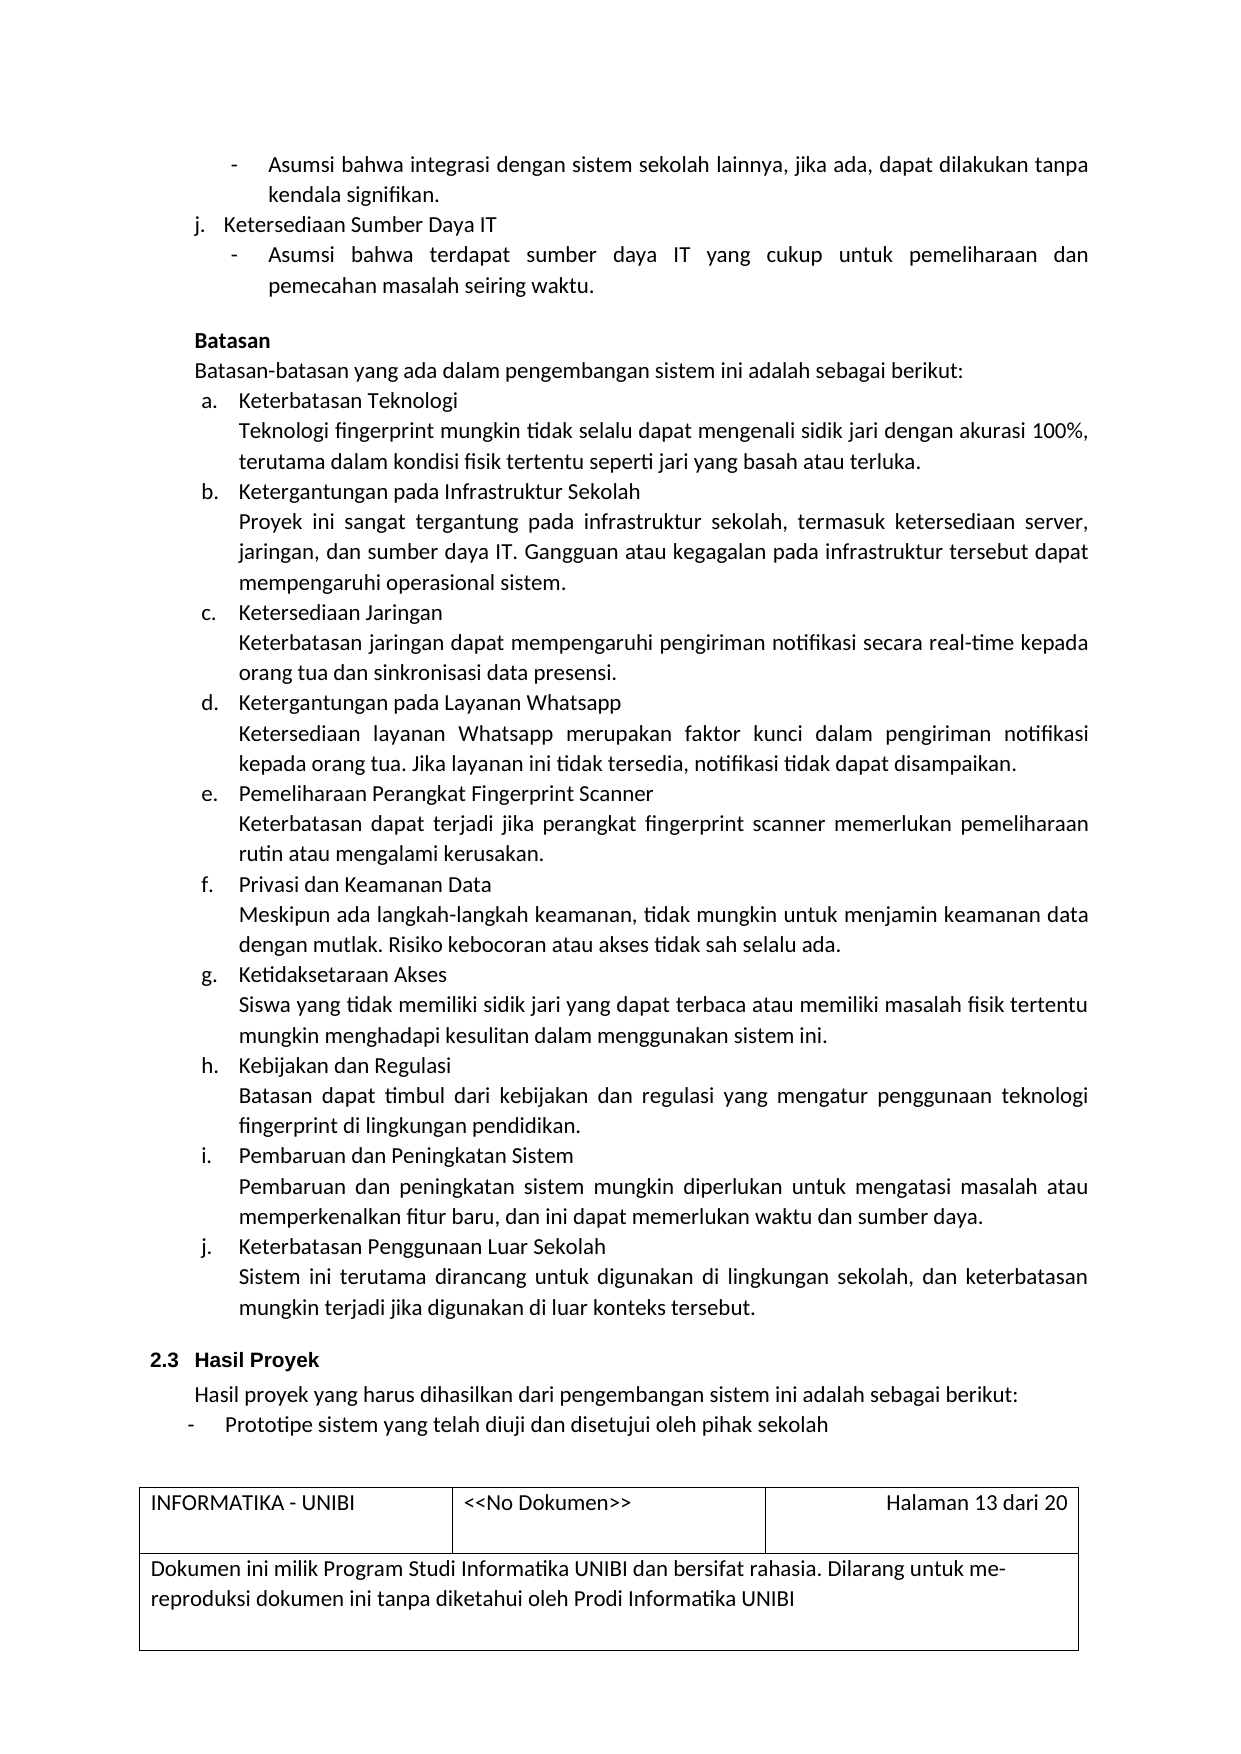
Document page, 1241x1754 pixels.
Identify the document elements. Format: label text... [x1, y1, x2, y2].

text Proyek ini sangat tergantung pada infrastruktur sekolah, termasuk ketersediaan server, jaringan, dan sumber daya IT. Gangguan atau kegagalan pada infrastruktur tersebut dapat mempengaruhi operasional sistem. [238, 507, 1090, 596]
list Ketersediaan Jaringan [201, 598, 1090, 626]
list Ketersediaan Sumber Daya IT [194, 210, 1090, 238]
list Ketidaksetaraan Akses [201, 960, 1090, 988]
subtitle Hasil Proyek [150, 1348, 1090, 1372]
text Ketersediaan layanan Whatsapp merupakan faktor kunci dalam pengiriman notifikasi kepada orang tua. Jika layanan ini tidak tersedia, notifikasi tidak dapat disampaikan. [238, 719, 1090, 777]
text Batasan [194, 326, 1090, 354]
list Kebijakan dan Regulasi [201, 1051, 1090, 1079]
list Keterbatasan Teknologi [201, 386, 1090, 414]
text Keterbatasan jaringan dapat mempengaruhi pengiriman notifikasi secara real-time kepada orang tua dan sinkronisasi data presensi. [238, 628, 1090, 686]
list Pembaruan dan Peningkatan Sistem [201, 1142, 1090, 1170]
list Pemeliharaan Perangkat Fingerprint Scanner [201, 779, 1090, 807]
text Siswa yang tidak memiliki sidik jari yang dapat terbaca atau memiliki masalah fisik tertentu mungkin menghadapi kesulitan dalam menggunakan sistem ini. [238, 991, 1090, 1049]
text Meskipun ada langkah-langkah keamanan, tidak mungkin untuk menjamin keamanan data dengan mutlak. Risiko kebocoran atau akses tidak sah selalu ada. [238, 900, 1090, 958]
text Batasan-batasan yang ada dalam pengembangan sistem ini adalah sebagai berikut: [194, 356, 1090, 384]
text Pembaruan dan peningkatan sistem mungkin diperlukan untuk mengatasi masalah atau memperkenalkan fitur baru, dan ini dapat memerlukan waktu dan sumber daya. [238, 1172, 1090, 1230]
text Sistem ini terutama dirancang untuk digunakan di lingkungan sekolah, dan keterbatasan mungkin terjadi jika digunakan di luar konteks tersebut. [238, 1262, 1090, 1321]
list Ketergantungan pada Infrastruktur Sekolah [201, 477, 1090, 505]
list Asumsi bahwa terdapat sumber daya IT yang cukup untuk pemeliharaan dan pemecahan masalah seiring waktu. [231, 241, 1090, 299]
list Asumsi bahwa integrasi dengan sistem sekolah lainnya, jika ada, dapat dilakukan tanpa kendala signifikan. [231, 150, 1090, 208]
list Keterbatasan Penggunaan Luar Sekolah [201, 1232, 1090, 1260]
list Privasi dan Keamanan Data [201, 870, 1090, 898]
text Batasan dapat timbul dari kebijakan dan regulasi yang mengatur penggunaan teknologi fingerprint di lingkungan pendidikan. [238, 1081, 1090, 1139]
text Teknologi fingerprint mungkin tidak selalu dapat mengenali sidik jari dengan akurasi 100%, terutama dalam kondisi fisik tertentu seperti jari yang basah atau terluka. [238, 417, 1090, 475]
text Keterbatasan dapat terjadi jika perangkat fingerprint scanner memerlukan pemeliharaan rutin atau mengalami kerusakan. [238, 809, 1090, 868]
list Prototipe sistem yang telah diuji dan disetujui oleh pihak sekolah [187, 1410, 1090, 1438]
text Hasil proyek yang harus dihasilkan dari pengembangan sistem ini adalah sebagai berikut: [194, 1380, 1090, 1408]
list Ketergantungan pada Layanan Whatsapp [201, 688, 1090, 717]
